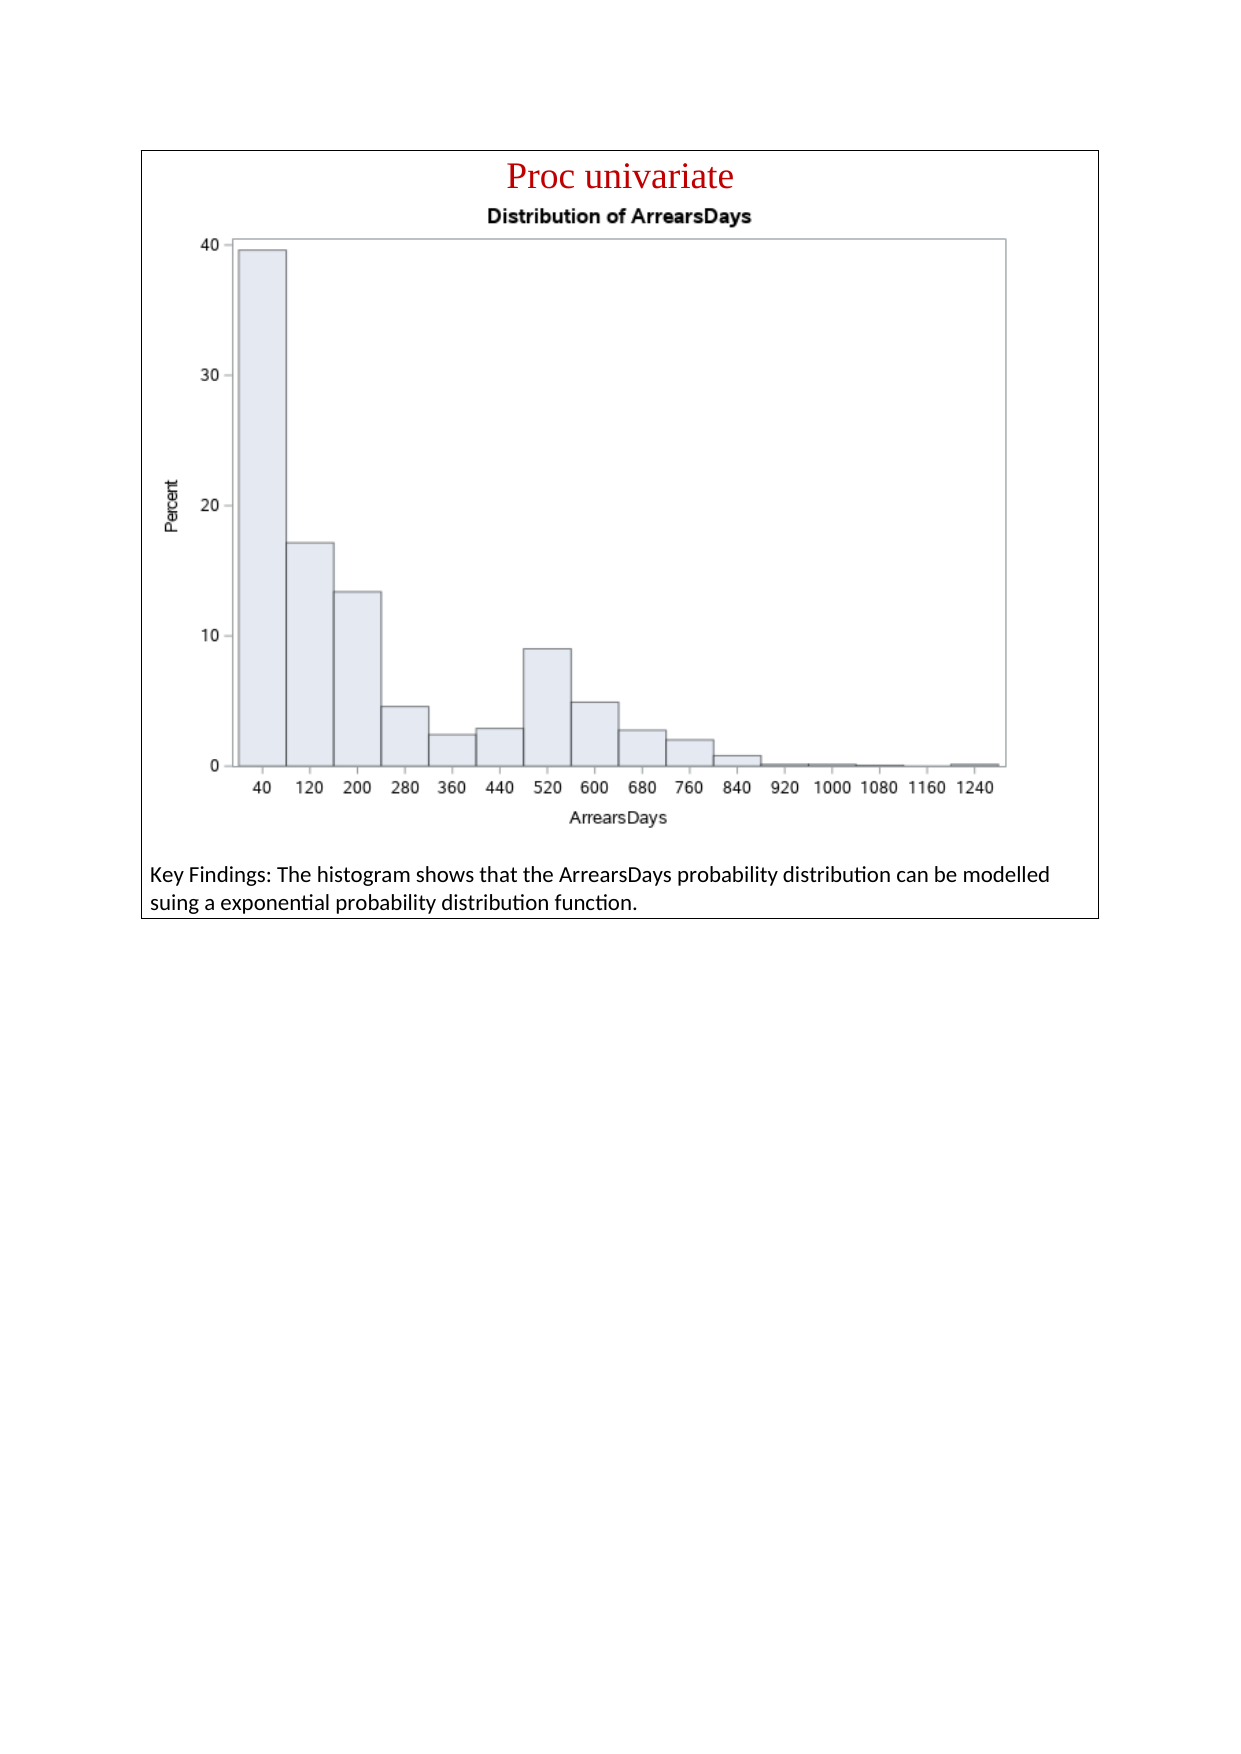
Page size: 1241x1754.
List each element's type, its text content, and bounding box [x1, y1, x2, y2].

picture [150, 196, 1014, 832]
text Key Findings: The histogram shows that the ArrearsDays probability distribution can be modelled suing a exponential probability distribution function. [142, 857, 1098, 918]
text Proc univariate [142, 151, 1098, 196]
